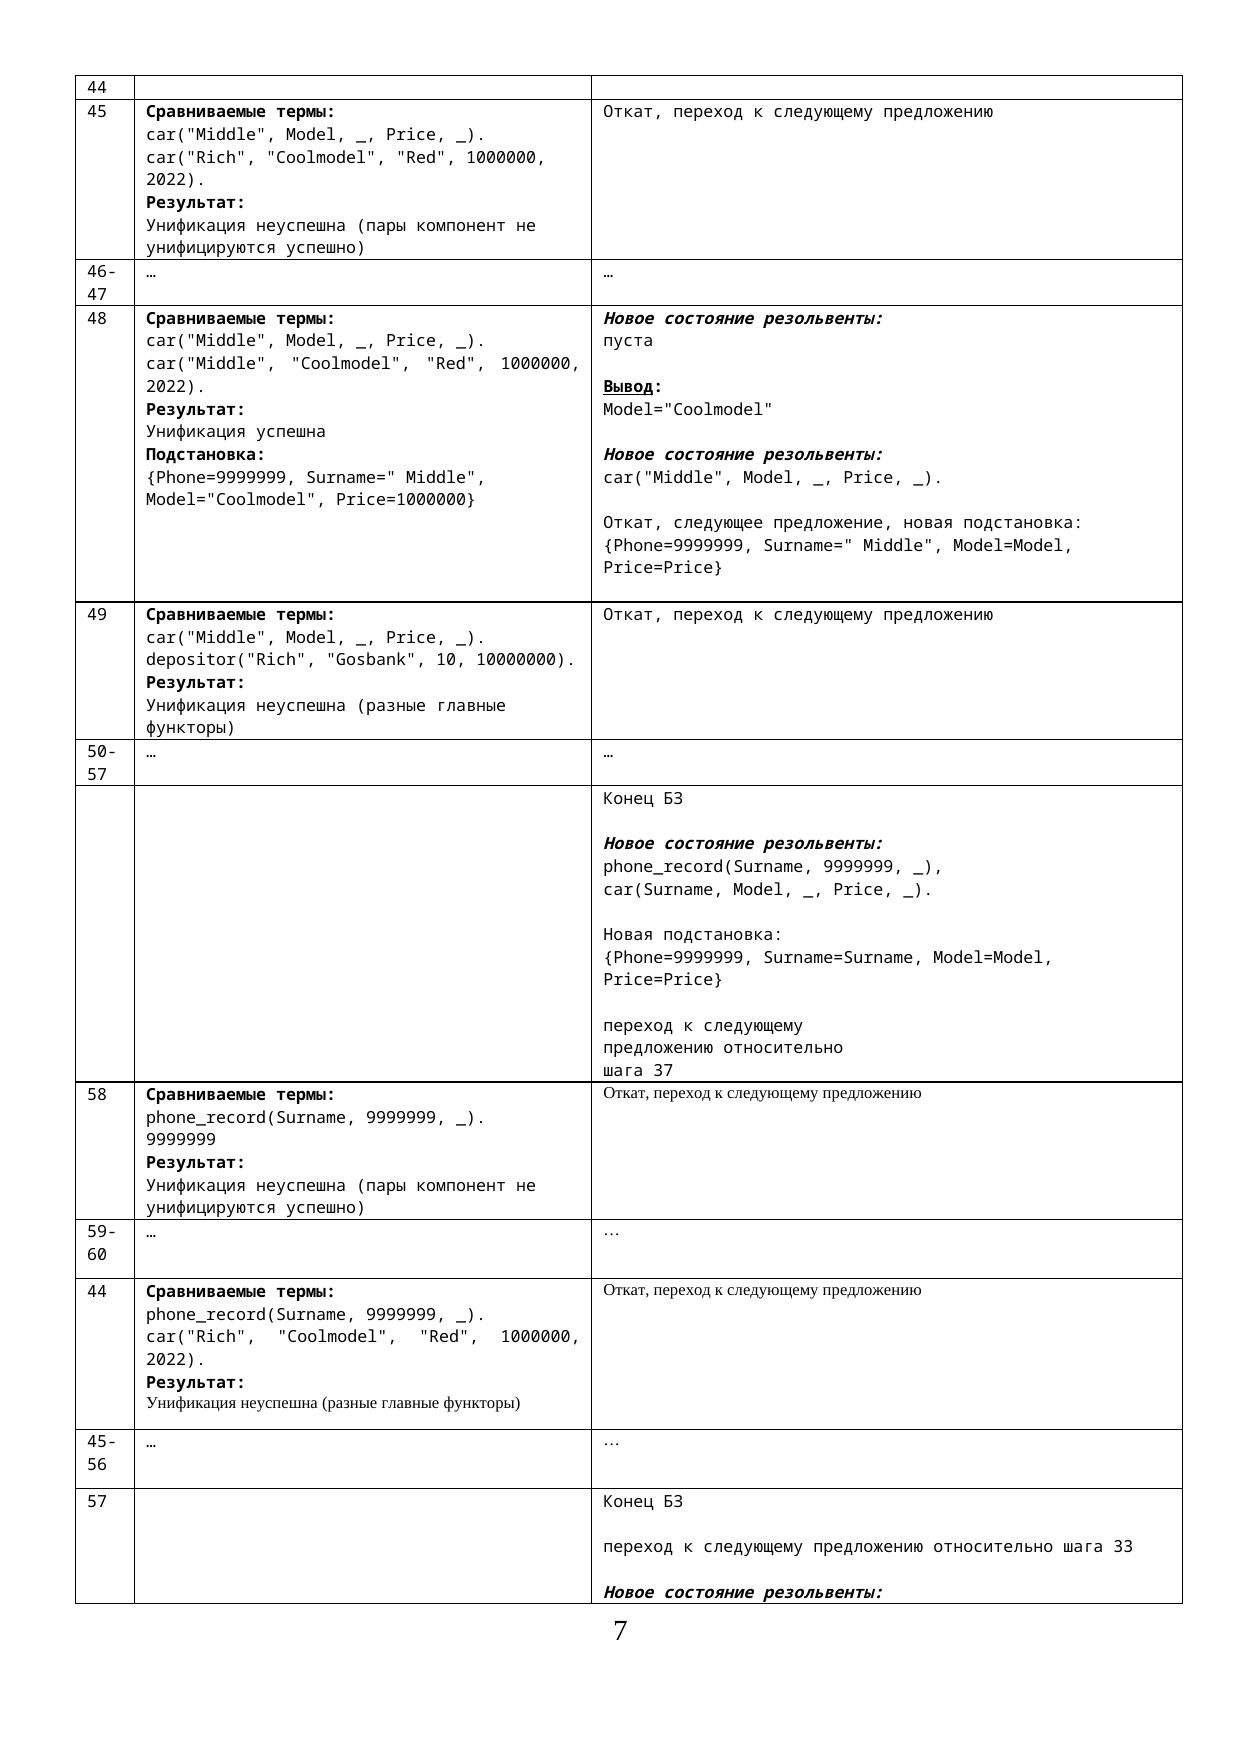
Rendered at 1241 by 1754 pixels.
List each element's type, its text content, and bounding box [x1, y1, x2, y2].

table_cell 59-60 [76, 1220, 134, 1278]
table_cell … [135, 76, 591, 99]
table_cell Откат, переход к следующему предложению [592, 1279, 1182, 1429]
table_cell … [135, 260, 591, 305]
table_cell … [592, 76, 1182, 99]
table_cell … [135, 1220, 591, 1278]
table_cell 49 [76, 603, 134, 739]
table_cell [135, 1489, 591, 1603]
table_cell … [592, 740, 1182, 785]
table_cell Откат, переход к следующему предложению [592, 603, 1182, 739]
table_cell 57 [76, 1489, 134, 1603]
table_cell 44 [76, 1279, 134, 1429]
table_cell 48 [76, 306, 134, 601]
table_cell Сравниваемые термы: phone_record(Surname, 9999999, _). car("Rich", "Coolmodel", "Red", 1000000, 2022). Результат: Унификация неуспешна (разные главные функторы) [135, 1279, 591, 1429]
table_cell Новое состояние резольвенты: пуста Вывод: Model="Coolmodel" Новое состояние резольвенты: car("Middle", Model, _, Price, _). Откат, следующее предложение, новая подстановка: {Phone=9999999, Surname=" Middle", Model=Model, Price=Price} [592, 306, 1182, 601]
table_cell Сравниваемые термы: car("Middle", Model, _, Price, _). car("Rich", "Coolmodel", "Red", 1000000, 2022). Результат: Унификация неуспешна (пары компонент не унифицируются успешно) [135, 100, 591, 259]
table_cell [135, 786, 591, 1081]
table_cell Откат, переход к следующему предложению [592, 100, 1182, 259]
table_cell 45-56 [76, 1430, 134, 1488]
table_cell 39-44 [76, 76, 134, 99]
table_cell … [135, 740, 591, 785]
table_cell Конец БЗ Новое состояние резольвенты: phone_record(Surname, 9999999, _), car(Surname, Model, _, Price, _). Новая подстановка: {Phone=9999999, Surname=Surname, Model=Model, Price=Price} переход к следующему предложению относительно шага 37 [592, 786, 1182, 1081]
table_cell … [592, 260, 1182, 305]
table_cell 46-47 [76, 260, 134, 305]
table_cell 50-57 [76, 740, 134, 785]
table_cell Сравниваемые термы: car("Middle", Model, _, Price, _). car("Middle", "Coolmodel", "Red", 1000000, 2022). Результат: Унификация успешна Подстановка: {Phone=9999999, Surname=" Middle", Model="Coolmodel", Price=1000000} [135, 306, 591, 601]
table_cell Откат, переход к следующему предложению [592, 1083, 1182, 1219]
table_cell [76, 786, 134, 1081]
table_cell Сравниваемые термы: phone_record(Surname, 9999999, _). 9999999 Результат: Унификация неуспешна (пары компонент не унифицируются успешно) [135, 1083, 591, 1219]
table_cell 45 [76, 100, 134, 259]
table_cell Сравниваемые термы: car("Middle", Model, _, Price, _). depositor("Rich", "Gosbank", 10, 10000000). Результат: Унификация неуспешна (разные главные функторы) [135, 603, 591, 739]
table_cell … [135, 1430, 591, 1488]
table_cell … [592, 1220, 1182, 1278]
table_cell 58 [76, 1083, 134, 1219]
table_cell … [592, 1430, 1182, 1488]
